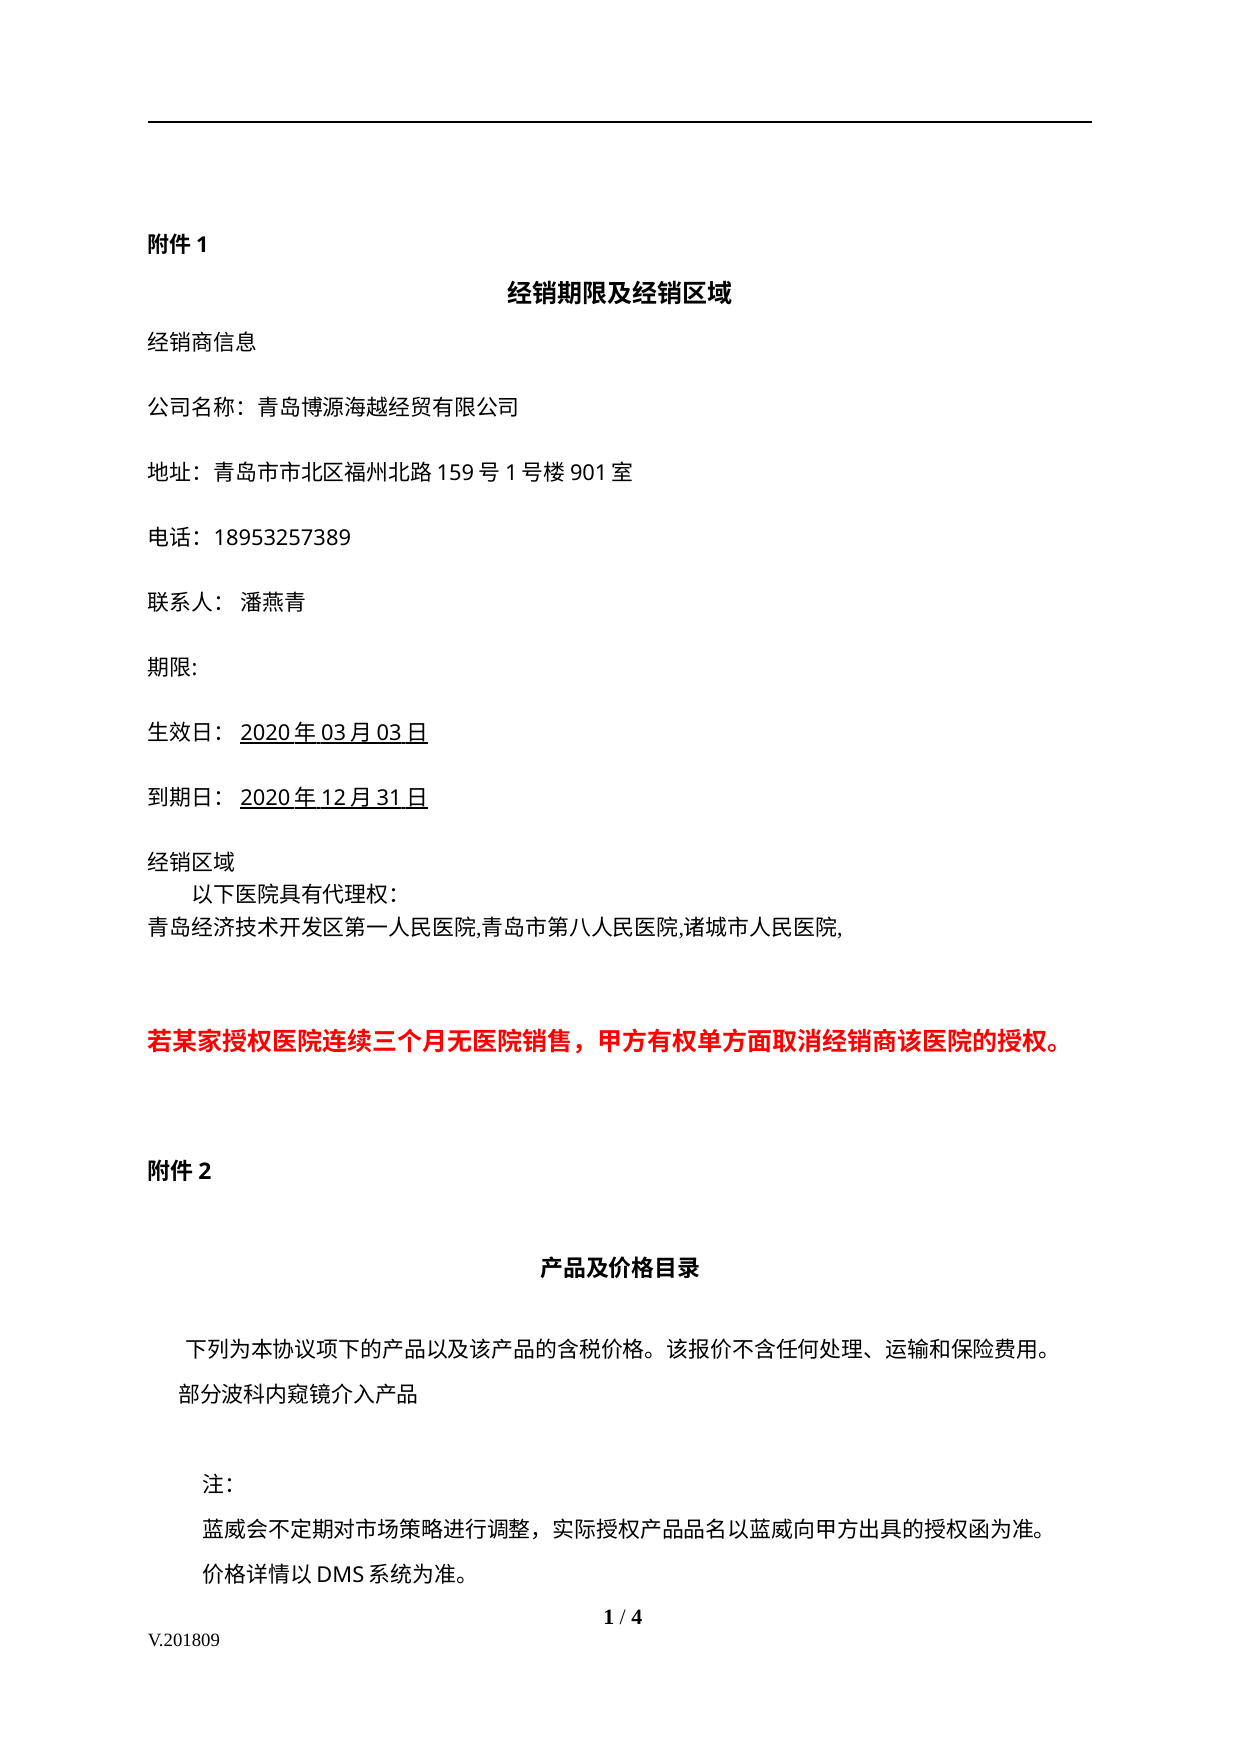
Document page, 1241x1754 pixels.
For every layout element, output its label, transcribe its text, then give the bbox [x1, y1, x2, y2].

text 经销期限及经销区域 [148, 259, 1092, 324]
text 产品及价格目录 [148, 1234, 1092, 1299]
text 经销商信息 [148, 324, 1092, 357]
text 公司名称：青岛博源海越经贸有限公司 [148, 389, 1092, 422]
text 附件2 [148, 1137, 1092, 1202]
text 以下医院具有代理权： [148, 877, 1092, 909]
text 注： [148, 1467, 1092, 1499]
text 生效日： 2020年03月03日 [148, 714, 1092, 747]
text 部分波科内窥镜介入产品 [148, 1377, 1092, 1409]
text 电话：18953257389 [148, 519, 1092, 552]
text 联系人： 潘燕青 [148, 584, 1092, 617]
text 若某家授权医院连续三个月无医院销售，甲方有权单方面取消经销商该医院的授权。 [148, 1007, 1092, 1072]
text 价格详情以DMS系统为准。 [148, 1557, 1092, 1589]
text 期限: [148, 649, 1092, 682]
text 附件1 [148, 227, 1092, 259]
text 青岛经济技术开发区第一人民医院,青岛市第八人民医院,诸城市人民医院, [148, 909, 1092, 942]
text 到期日： 2020年12月31日 [148, 779, 1092, 812]
text 下列为本协议项下的产品以及该产品的含税价格。该报价不含任何处理、运输和保险费用。 [148, 1332, 1092, 1364]
text 经销区域 [148, 844, 1092, 877]
text 地址：青岛市市北区福州北路159号1号楼901室 [148, 454, 1092, 487]
text 蓝威会不定期对市场策略进行调整，实际授权产品品名以蓝威向甲方出具的授权函为准。 [148, 1512, 1092, 1544]
